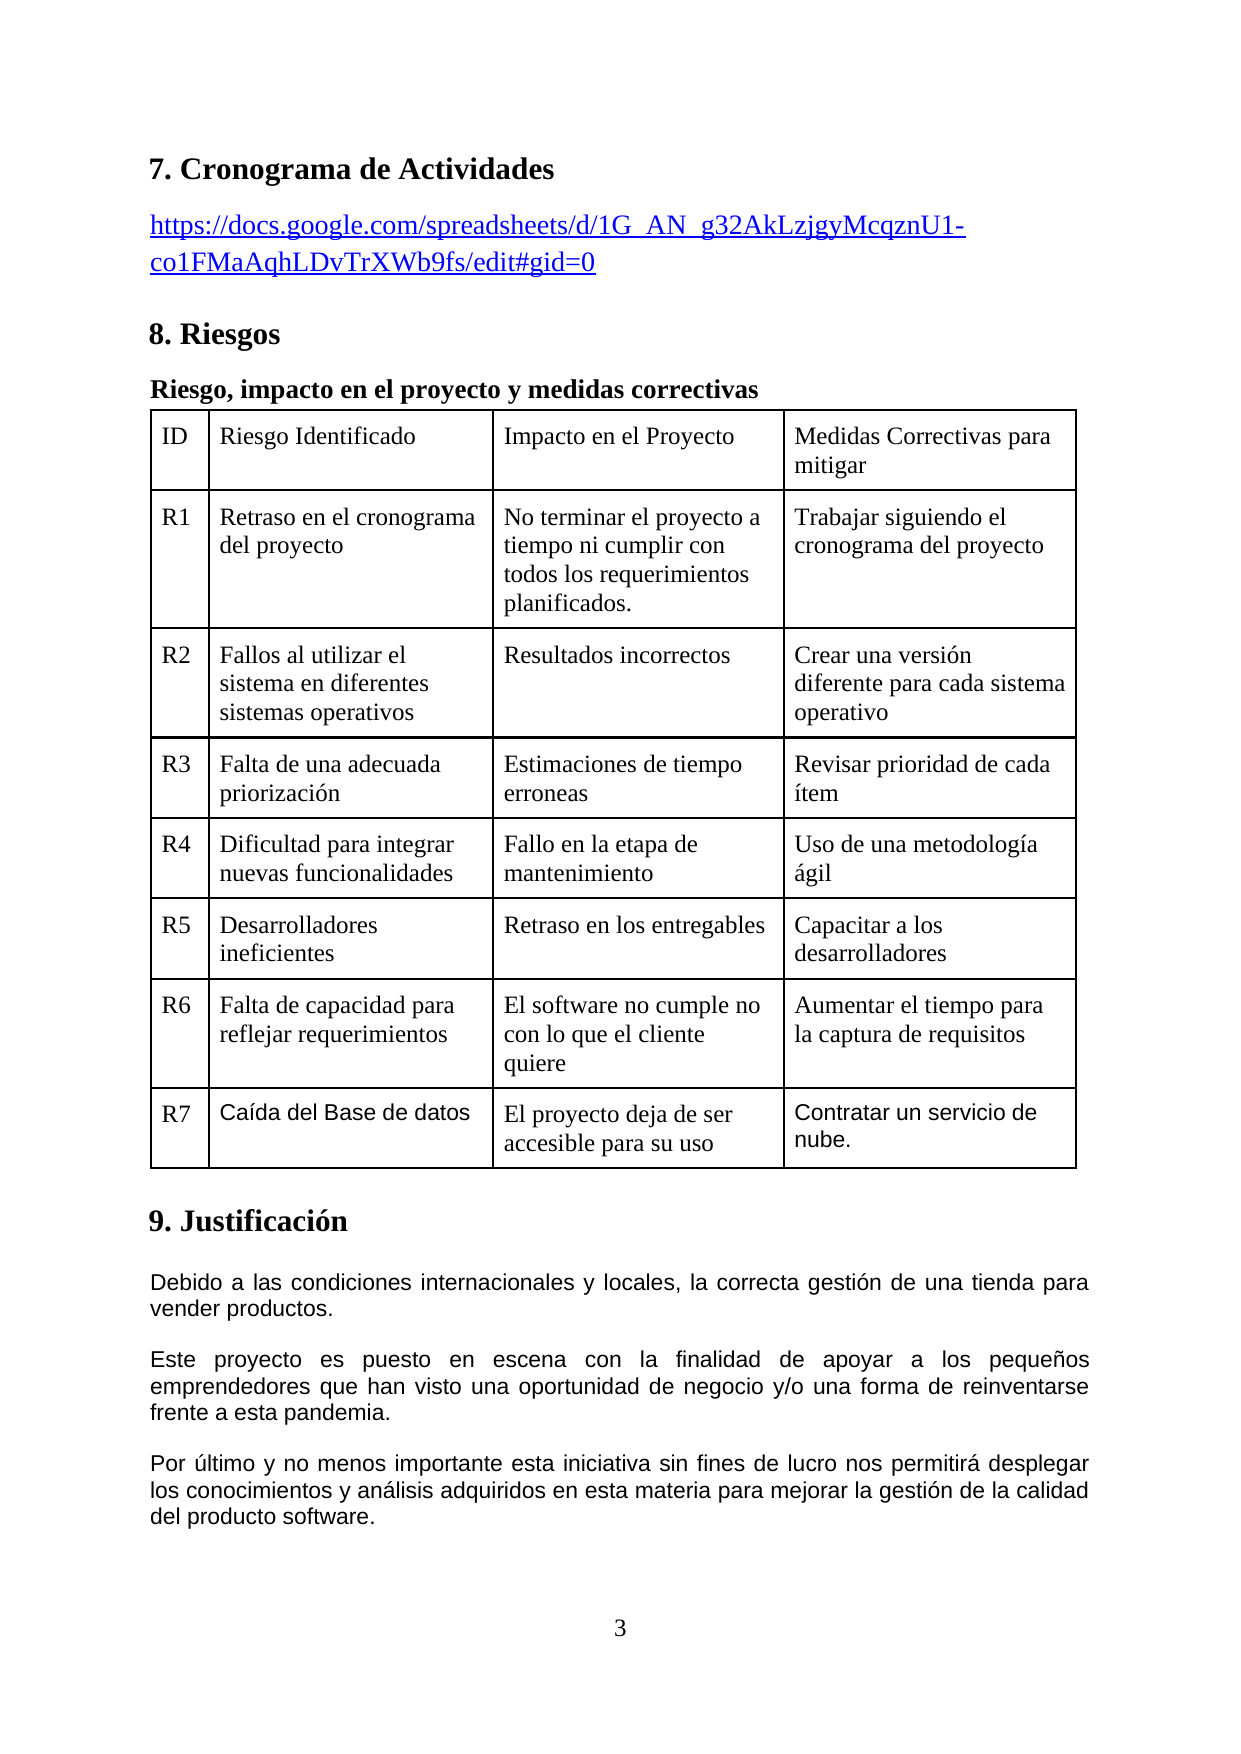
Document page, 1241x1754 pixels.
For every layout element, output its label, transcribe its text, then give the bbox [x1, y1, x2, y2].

table_cell R1 [152, 491, 208, 627]
table_header Medidas Correctivas para mitigar [785, 411, 1075, 489]
table_cell El software no cumple no con lo que el cliente quiere [494, 980, 783, 1087]
table_cell Fallos al utilizar el sistema en diferentes sistemas operativos [210, 629, 492, 736]
table_header ID [152, 411, 208, 489]
table_cell Retraso en el cronograma del proyecto [210, 491, 492, 627]
table_cell Caída del Base de datos [210, 1089, 492, 1167]
table_cell Desarrolladores ineficientes [210, 899, 492, 978]
table_cell R5 [152, 899, 208, 978]
table_cell Revisar prioridad de cada ítem [785, 739, 1075, 817]
table_cell R6 [152, 980, 208, 1087]
subtitle Cronograma de Actividades [148, 150, 1090, 186]
table_cell Capacitar a los desarrolladores [785, 899, 1075, 978]
table_cell R2 [152, 629, 208, 736]
text https://docs.google.com/spreadsheets/d/1G_AN_g32AkLzjgyMcqznU1-co1FMaAqhLDvTrXWb9fs/edit#gid=0 [150, 208, 1090, 277]
subtitle Justificación [148, 1202, 1090, 1238]
table_cell Trabajar siguiendo el cronograma del proyecto [785, 491, 1075, 627]
table_cell Falta de capacidad para reflejar requerimientos [210, 980, 492, 1087]
table_header Riesgo Identificado [210, 411, 492, 489]
subtitle Riesgo, impacto en el proyecto y medidas correctivas [150, 373, 1090, 404]
table_cell Fallo en la etapa de mantenimiento [494, 819, 783, 897]
table_cell R4 [152, 819, 208, 897]
table_cell Resultados incorrectos [494, 629, 783, 736]
table_cell Crear una versión diferente para cada sistema operativo [785, 629, 1075, 736]
text Debido a las condiciones internacionales y locales, la correcta gestión de una tienda para vender productos. [150, 1269, 1090, 1321]
subtitle Riesgos [148, 315, 1090, 351]
table_cell No terminar el proyecto a tiempo ni cumplir con todos los requerimientos planificados. [494, 491, 783, 627]
table_header Impacto en el Proyecto [494, 411, 783, 489]
table_cell Contratar un servicio de nube. [785, 1089, 1075, 1167]
table_cell R7 [152, 1089, 208, 1167]
table_cell El proyecto deja de ser accesible para su uso [494, 1089, 783, 1167]
text Por último y no menos importante esta iniciativa sin fines de lucro nos permitirá desplegar los conocimientos y análisis adquiridos en esta materia para mejorar la gestión de la calidad del producto software. [150, 1450, 1090, 1529]
table_cell Retraso en los entregables [494, 899, 783, 978]
table_cell Aumentar el tiempo para la captura de requisitos [785, 980, 1075, 1087]
table_cell R3 [152, 739, 208, 817]
text Este proyecto es puesto en escena con la finalidad de apoyar a los pequeños emprendedores que han visto una oportunidad de negocio y/o una forma de reinventarse frente a esta pandemia. [150, 1346, 1090, 1425]
table_cell Dificultad para integrar nuevas funcionalidades [210, 819, 492, 897]
table_cell Falta de una adecuada priorización [210, 739, 492, 817]
table_cell Estimaciones de tiempo erroneas [494, 739, 783, 817]
table_cell Uso de una metodología ágil [785, 819, 1075, 897]
